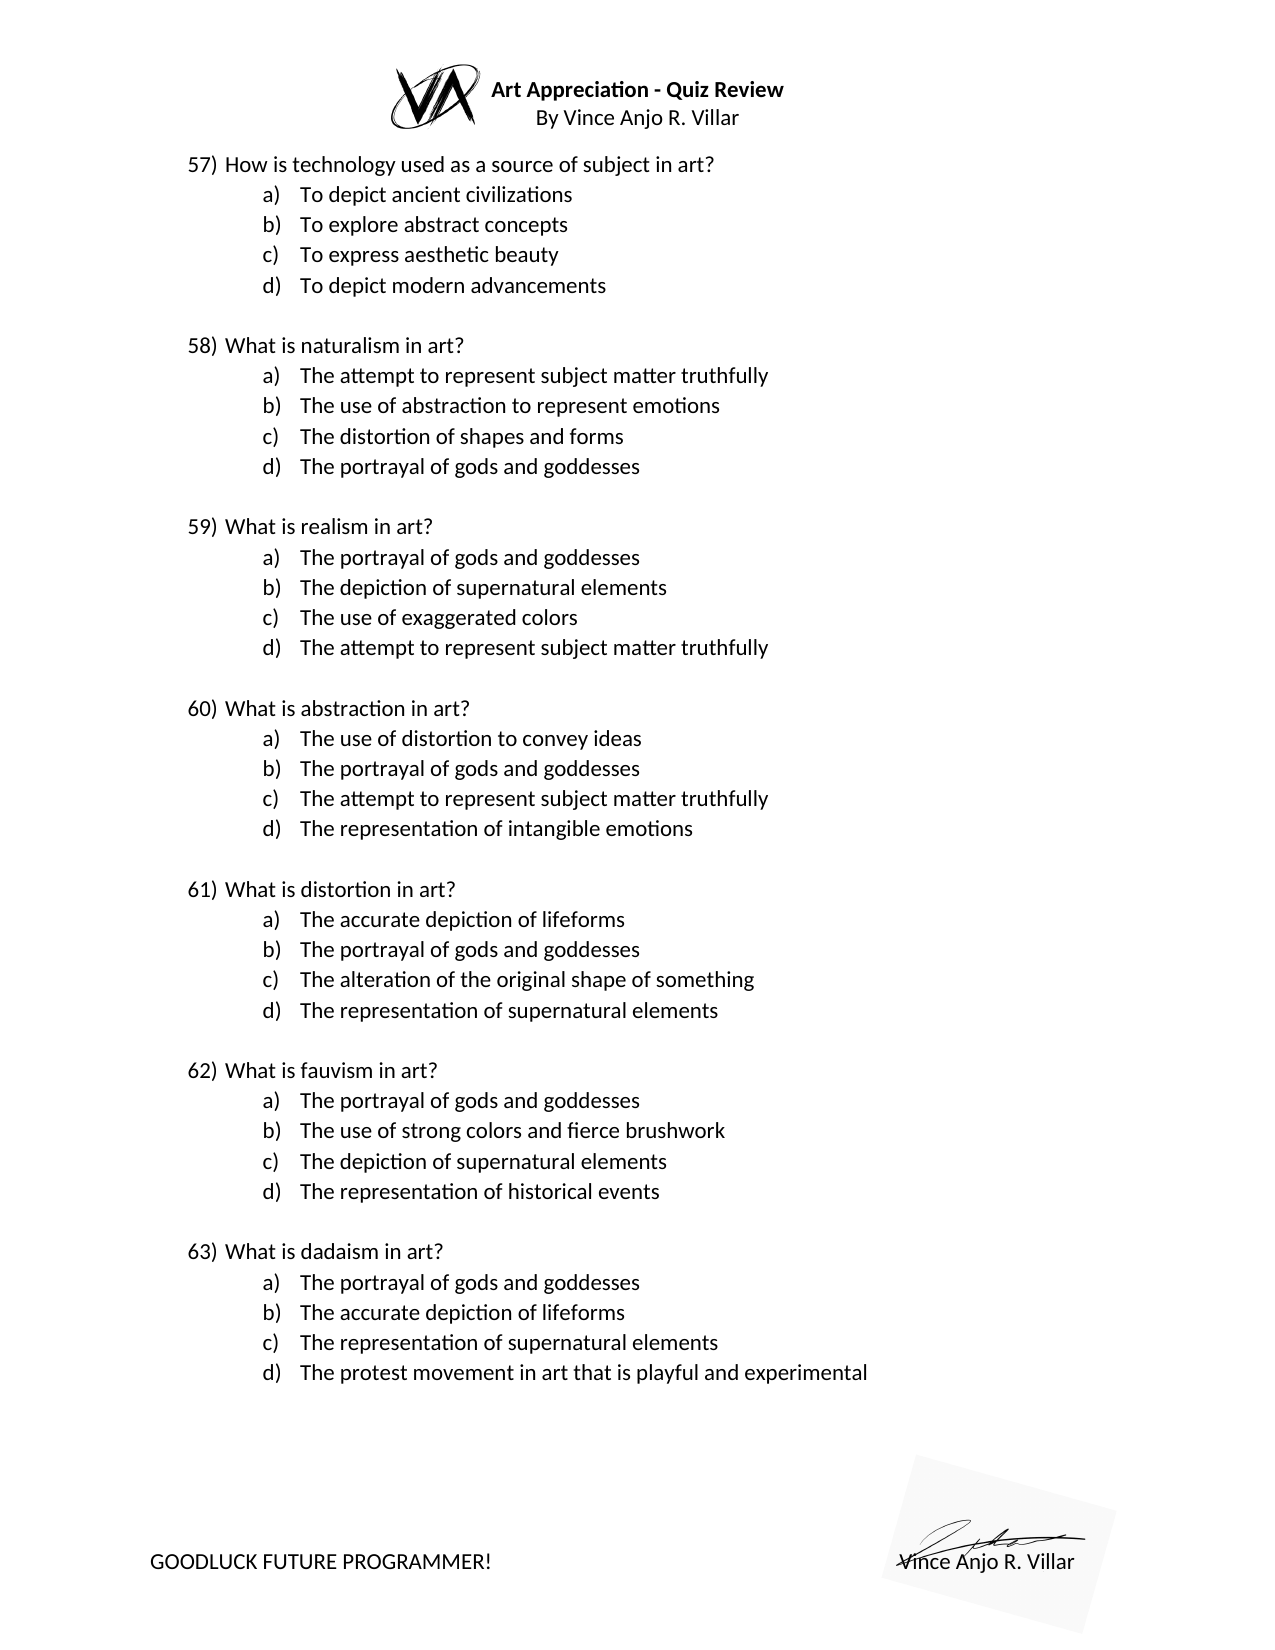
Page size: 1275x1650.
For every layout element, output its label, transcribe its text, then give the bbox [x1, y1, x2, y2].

list The representation of supernatural elements [262, 996, 1125, 1024]
list How is technology used as a source of subject in art? [187, 150, 1125, 178]
list The portrayal of gods and goddesses [262, 1268, 1125, 1296]
list The representation of historical events [262, 1177, 1125, 1205]
list The use of distortion to convey ideas [262, 724, 1125, 752]
picture [882, 1455, 1116, 1633]
list The attempt to represent subject matter truthfully [262, 633, 1125, 661]
list The depiction of supernatural elements [262, 573, 1125, 601]
list To express aesthetic beauty [262, 241, 1125, 269]
list The portrayal of gods and goddesses [262, 543, 1125, 571]
list The attempt to represent subject matter truthfully [262, 784, 1125, 812]
list The accurate depiction of lifeforms [262, 905, 1125, 933]
list The representation of intangible emotions [262, 814, 1125, 843]
list What is fauvism in art? [187, 1056, 1125, 1084]
list The portrayal of gods and goddesses [262, 935, 1125, 963]
list The attempt to represent subject matter truthfully [262, 361, 1125, 389]
list The use of exaggerated colors [262, 603, 1125, 631]
list The alteration of the original shape of something [262, 966, 1125, 994]
list The portrayal of gods and goddesses [262, 1086, 1125, 1114]
list To explore abstract concepts [262, 210, 1125, 238]
list The protest movement in art that is playful and experimental [262, 1358, 1125, 1386]
list The representation of supernatural elements [262, 1328, 1125, 1356]
list The distortion of shapes and forms [262, 422, 1125, 450]
list The depiction of supernatural elements [262, 1147, 1125, 1175]
list What is realism in art? [187, 512, 1125, 541]
list The accurate depiction of lifeforms [262, 1298, 1125, 1326]
list The use of strong colors and fierce brushwork [262, 1117, 1125, 1145]
list The portrayal of gods and goddesses [262, 754, 1125, 782]
list To depict ancient civilizations [262, 180, 1125, 208]
list To depict modern advancements [262, 271, 1125, 299]
list The use of abstraction to represent emotions [262, 392, 1125, 420]
list What is distortion in art? [187, 875, 1125, 903]
picture [359, 20, 512, 150]
list The portrayal of gods and goddesses [262, 452, 1125, 480]
list What is naturalism in art? [187, 331, 1125, 359]
list What is abstraction in art? [187, 694, 1125, 722]
list What is dadaism in art? [187, 1237, 1125, 1266]
